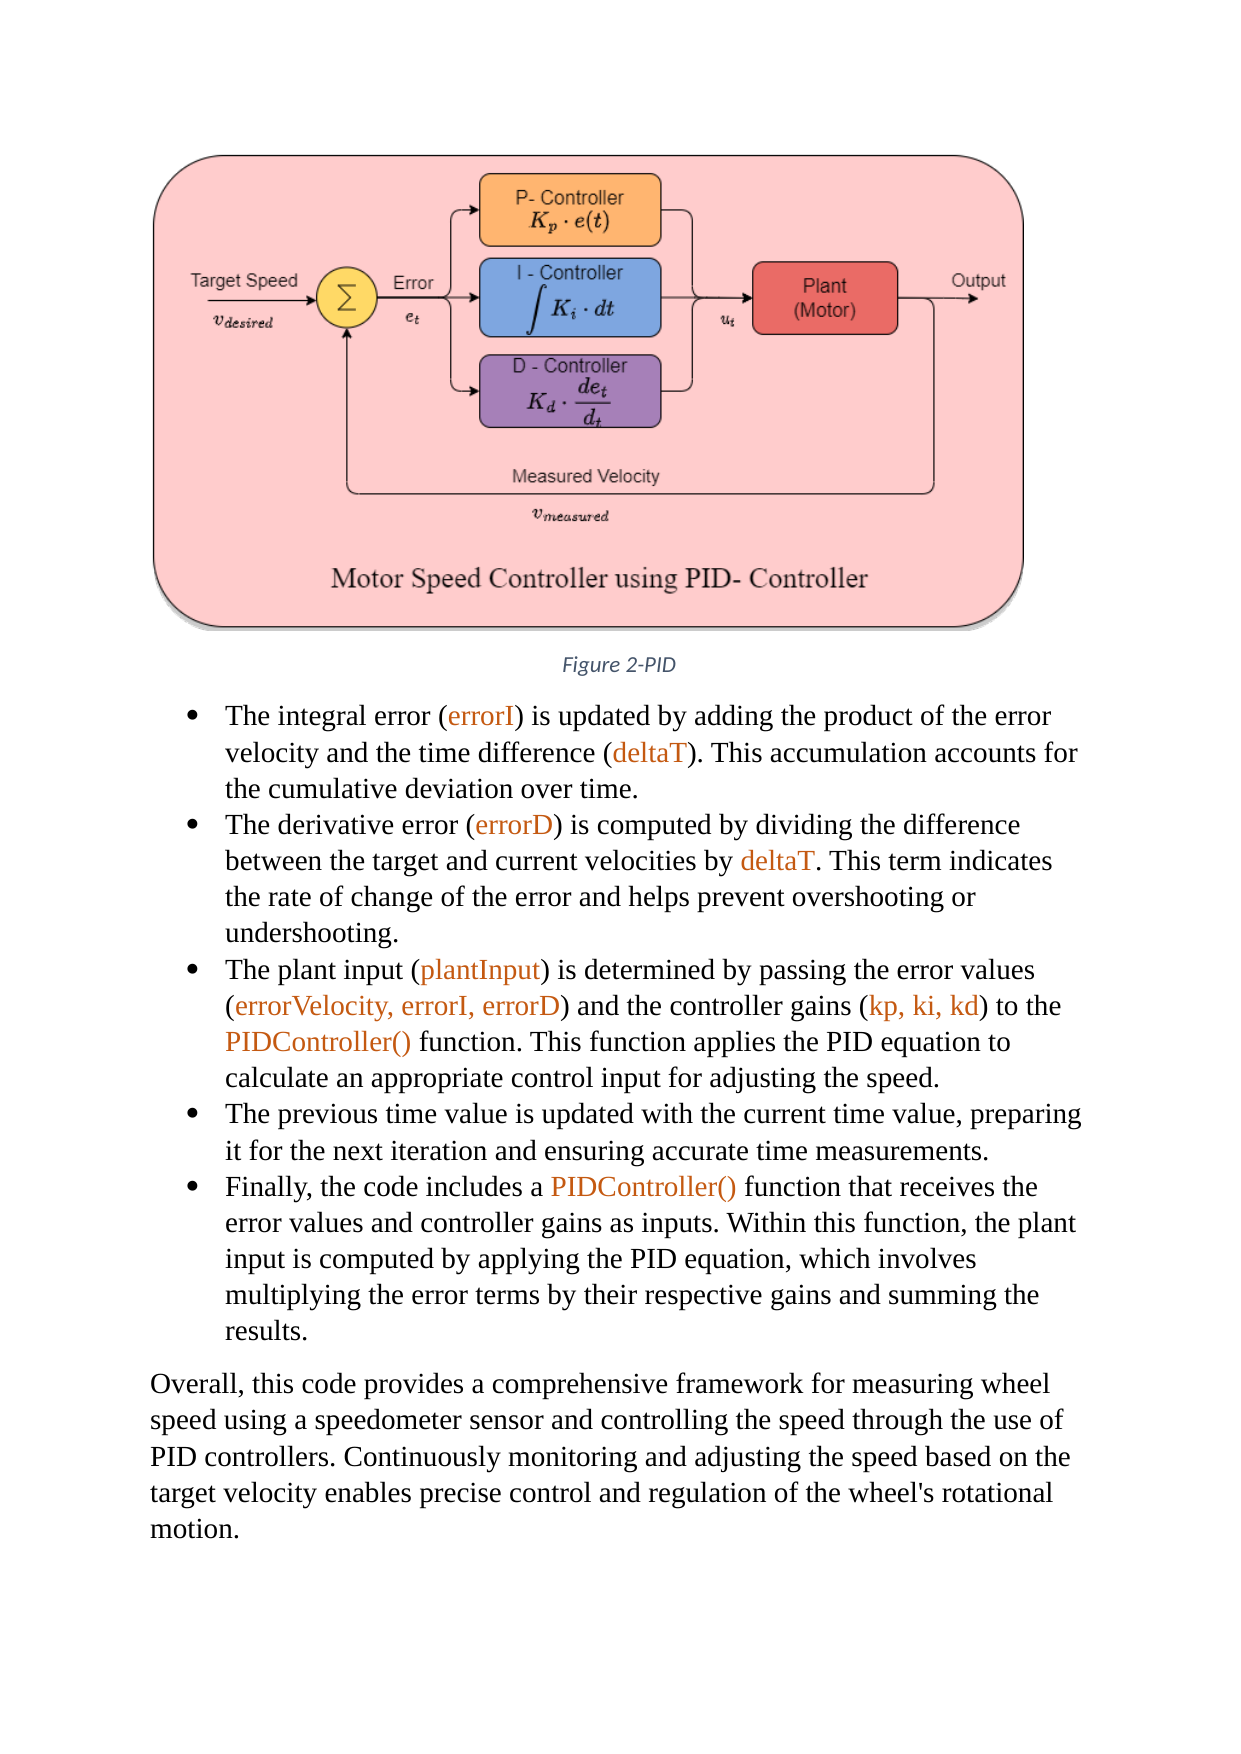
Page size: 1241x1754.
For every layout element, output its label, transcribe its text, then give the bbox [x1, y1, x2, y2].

list The integral error (errorI) is updated by adding the product of the error velocity and the time difference (deltaT). This accumulation accounts for the cumulative deviation over time. [187, 698, 1090, 804]
list The previous time value is updated with the current time value, preparing it for the next iteration and ensuring accurate time measurements. [187, 1096, 1090, 1166]
list Finally, the code includes a PIDController() function that receives the error values and controller gains as inputs. Within this function, the plant input is computed by applying the PID equation, which involves multiplying the error terms by their respective gains and summing the results. [187, 1169, 1090, 1347]
list The plant input (plantInput) is determined by passing the error values (errorVelocity, errorI, errorD) and the controller gains (kp, ki, kd) to the PIDController() function. This function applies the PID equation to calculate an appropriate control input for adjusting the speed. [187, 952, 1090, 1094]
picture [150, 150, 1024, 631]
text Figure 2-PID [150, 650, 1090, 678]
list The derivative error (errorD) is computed by dividing the difference between the target and current velocities by deltaT. This term indicates the rate of change of the error and helps prevent overshooting or undershooting. [187, 807, 1090, 949]
text Overall, this code provides a comprehensive framework for measuring wheel speed using a speedometer sensor and controlling the speed through the use of PID controllers. Continuously monitoring and adjusting the speed based on the target velocity enables precise control and regulation of the wheel's rotational motion. [150, 1366, 1090, 1544]
